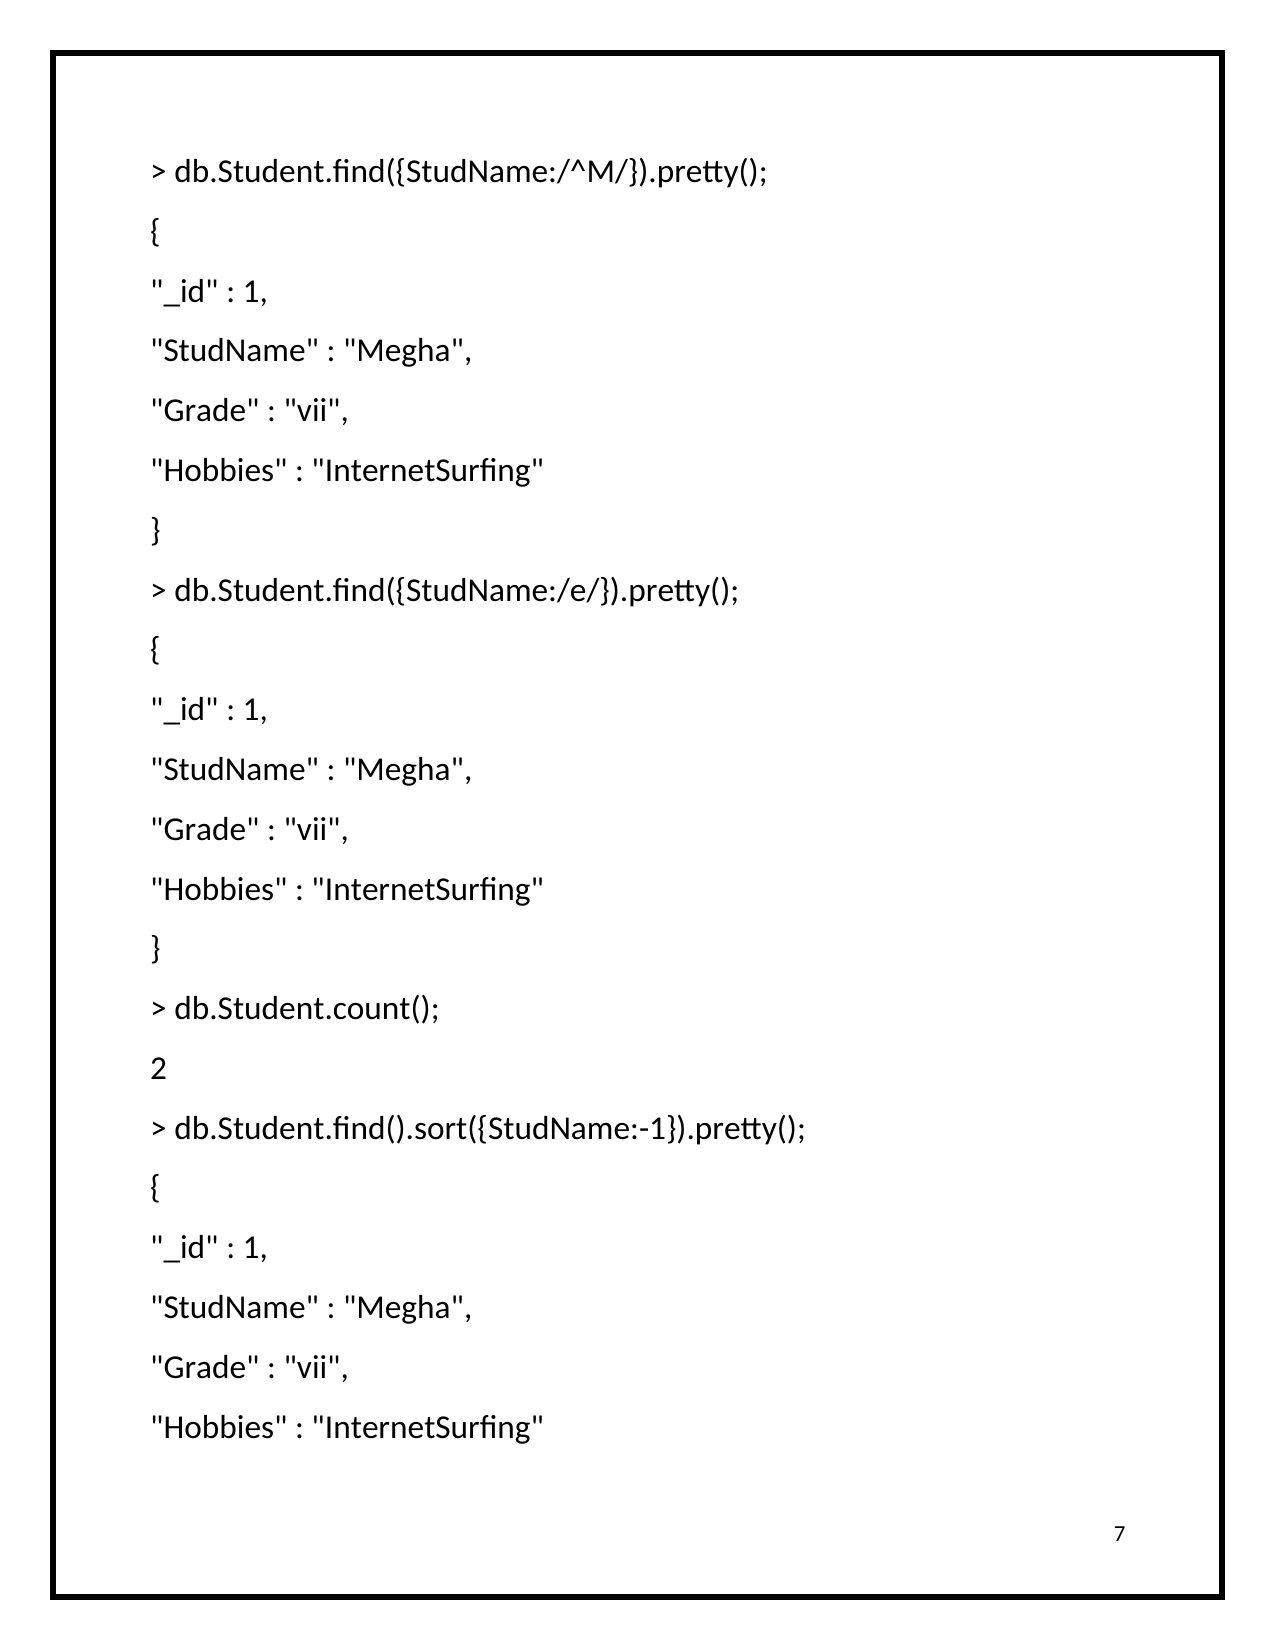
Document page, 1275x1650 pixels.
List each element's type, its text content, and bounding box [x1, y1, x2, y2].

text > db.Student.find({StudName:/^M/}).pretty(); [150, 150, 1125, 191]
text "_id" : 1, [150, 269, 1125, 310]
text "StudName" : "Megha", [150, 748, 1125, 789]
text "Hobbies" : "InternetSurfing" [150, 1406, 1125, 1446]
text "Hobbies" : "InternetSurfing" [150, 449, 1125, 490]
text "Hobbies" : "InternetSurfing" [150, 867, 1125, 908]
text "Grade" : "vii", [150, 1346, 1125, 1387]
text "_id" : 1, [150, 1226, 1125, 1267]
text "StudName" : "Megha", [150, 329, 1125, 370]
text 2 [150, 1047, 1125, 1088]
text } [150, 509, 1125, 549]
text { [150, 628, 1125, 669]
text > db.Student.find().sort({StudName:-1}).pretty(); [150, 1107, 1125, 1147]
text "_id" : 1, [150, 688, 1125, 729]
text "Grade" : "vii", [150, 389, 1125, 430]
text "StudName" : "Megha", [150, 1286, 1125, 1327]
text > db.Student.find({StudName:/e/}).pretty(); [150, 568, 1125, 609]
text "Grade" : "vii", [150, 808, 1125, 848]
text > db.Student.count(); [150, 987, 1125, 1028]
text { [150, 210, 1125, 251]
text { [150, 1166, 1125, 1207]
text } [150, 927, 1125, 968]
